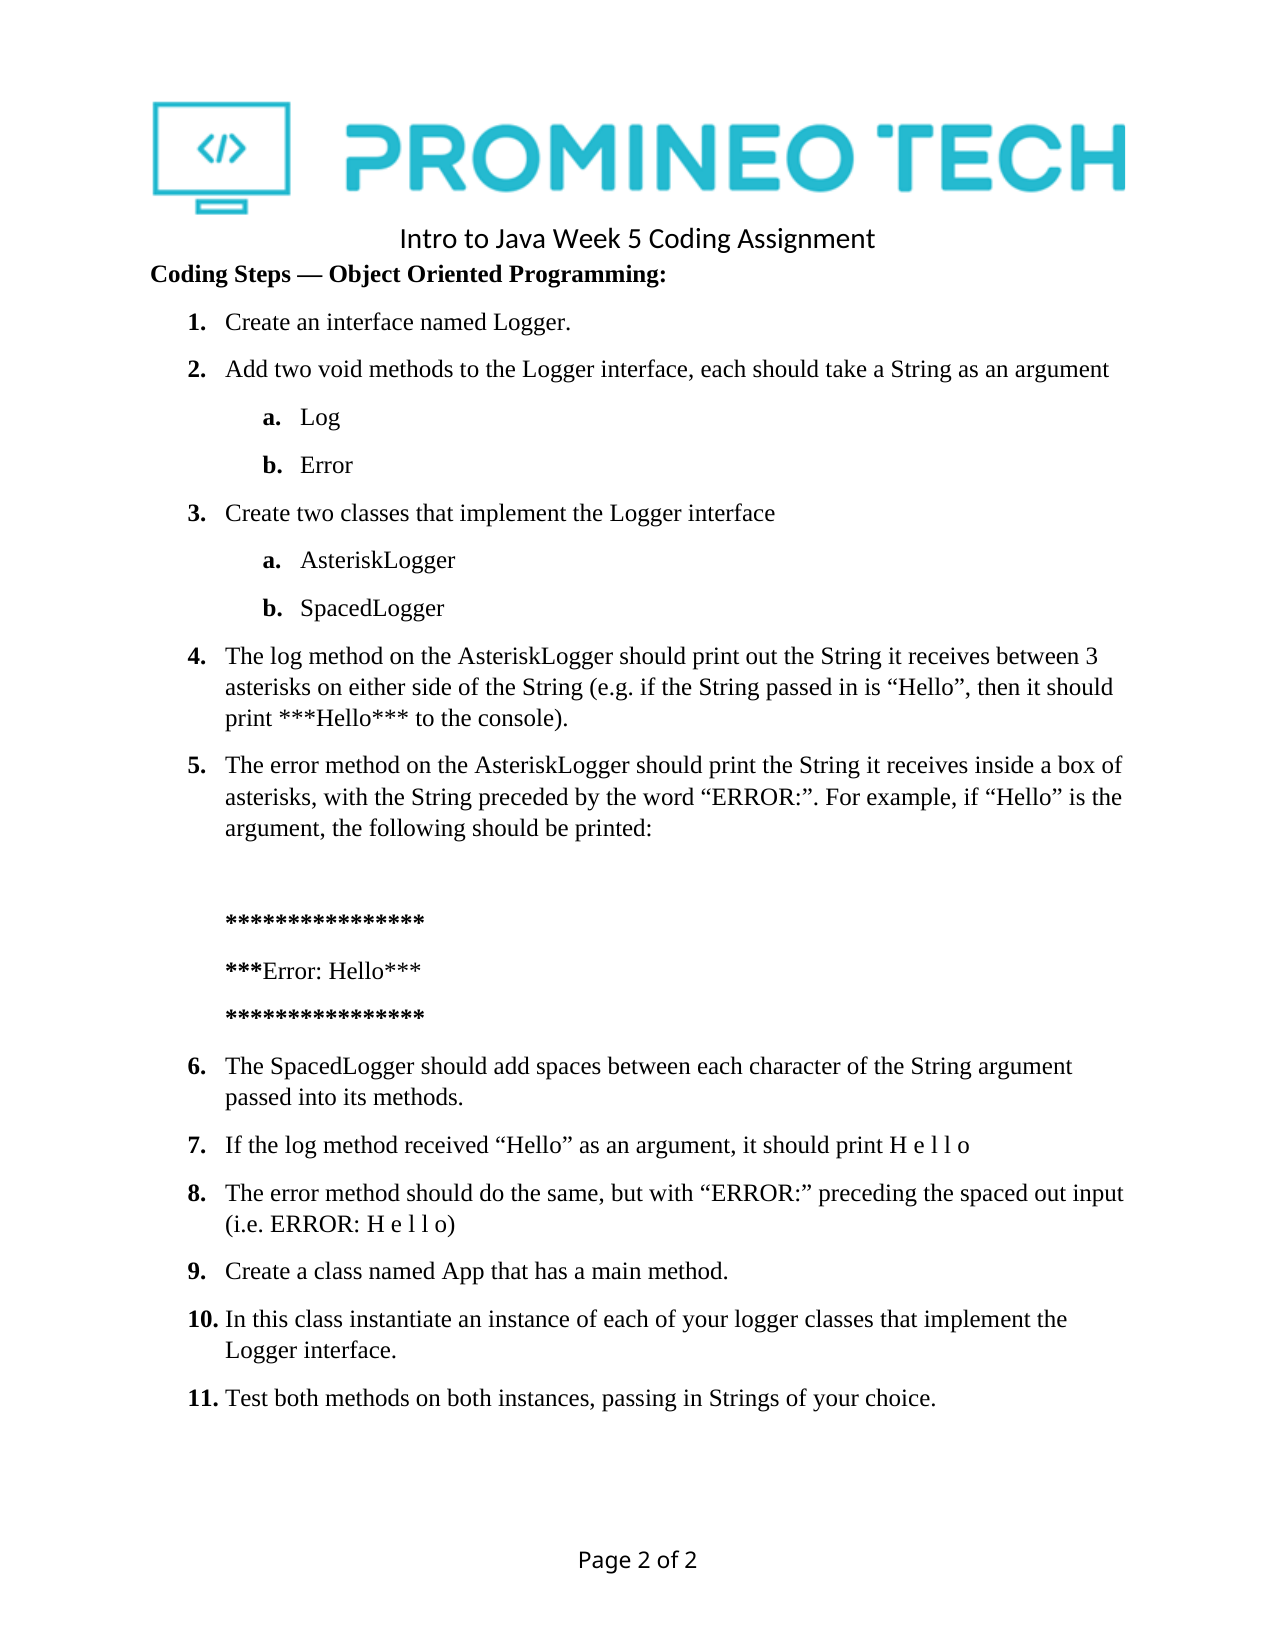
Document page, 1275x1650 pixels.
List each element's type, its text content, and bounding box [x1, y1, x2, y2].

list AsteriskLogger [262, 545, 1125, 574]
list Error [262, 450, 1125, 479]
list The error method on the AsteriskLogger should print the String it receives inside a box of asterisks, with the String preceded by the word “ERROR:”. For example, if “Hello” is the argument, the following should be printed: [187, 751, 1125, 841]
text **************** [225, 908, 1125, 937]
list SpacedLogger [262, 593, 1125, 622]
picture [150, 100, 1125, 218]
list The error method should do the same, but with “ERROR:” preceding the spaced out input (i.e. ERROR: H e l l o) [187, 1178, 1125, 1237]
list Test both methods on both instances, passing in Strings of your choice. [187, 1383, 1125, 1412]
list Create an interface named Logger. [187, 307, 1125, 336]
text Coding Steps — Object Oriented Programming: [150, 259, 1125, 288]
list The log method on the AsteriskLogger should print out the String it receives between 3 asterisks on either side of the String (e.g. if the String passed in is “Hello”, then it should print ***Hello*** to the console). [187, 641, 1125, 732]
list Add two void methods to the Logger interface, each should take a String as an argument [187, 354, 1125, 383]
list Create two classes that implement the Logger interface [187, 498, 1125, 526]
list Log [262, 402, 1125, 431]
list If the log method received “Hello” as an argument, it should print H e l l o [187, 1130, 1125, 1159]
list The SpacedLogger should add spaces between each character of the String argument passed into its methods. [187, 1051, 1125, 1111]
list In this class instantiate an instance of each of your logger classes that implement the Logger interface. [187, 1304, 1125, 1364]
text ***Error: Hello*** [225, 956, 1125, 984]
list Create a class named App that has a main method. [187, 1256, 1125, 1285]
text **************** [225, 1003, 1125, 1032]
